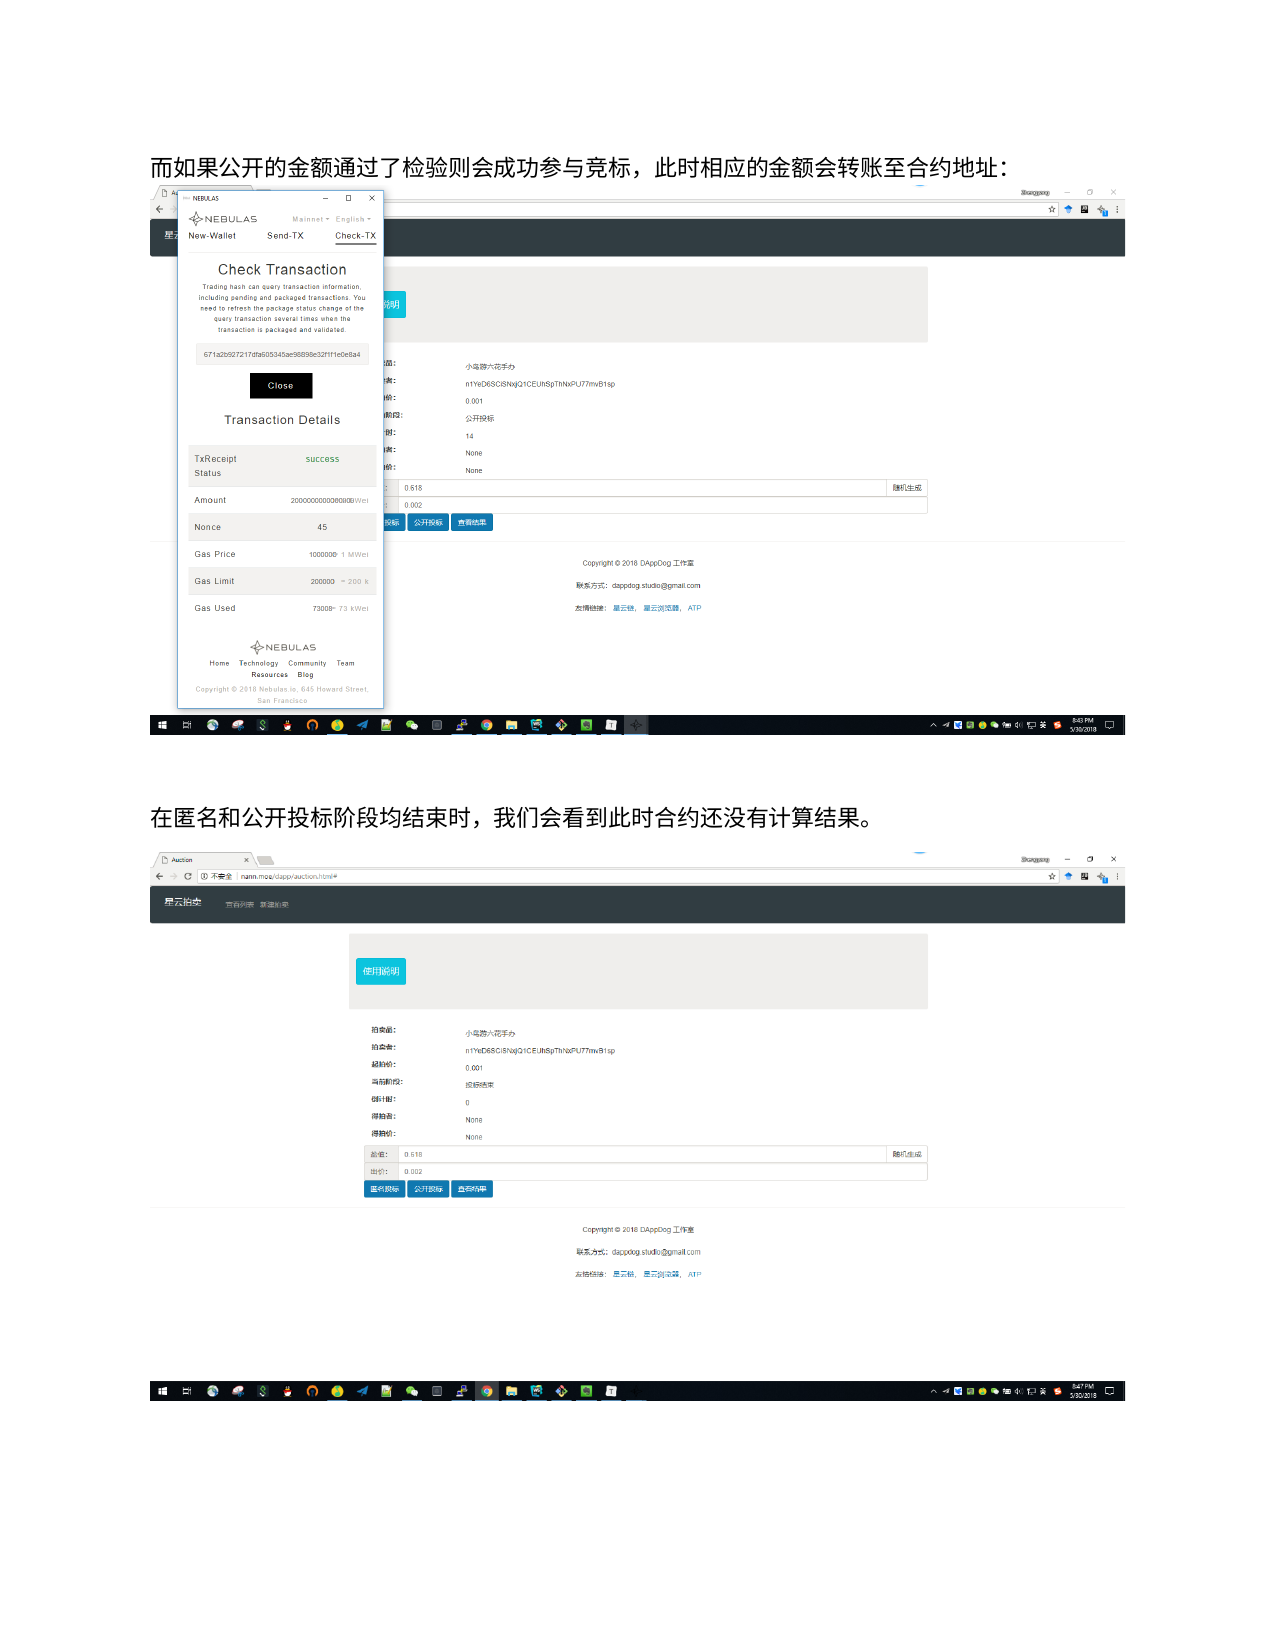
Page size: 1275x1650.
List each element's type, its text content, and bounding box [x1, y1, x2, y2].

text 在匿名和公开投标阶段均结束时，我们会看到此时合约还没有计算结果。 [150, 800, 1125, 833]
picture [150, 185, 1125, 735]
text 而如果公开的金额通过了检验则会成功参与竞标，此时相应的金额会转账至合约地址： [150, 150, 1125, 185]
picture [150, 852, 1125, 1401]
